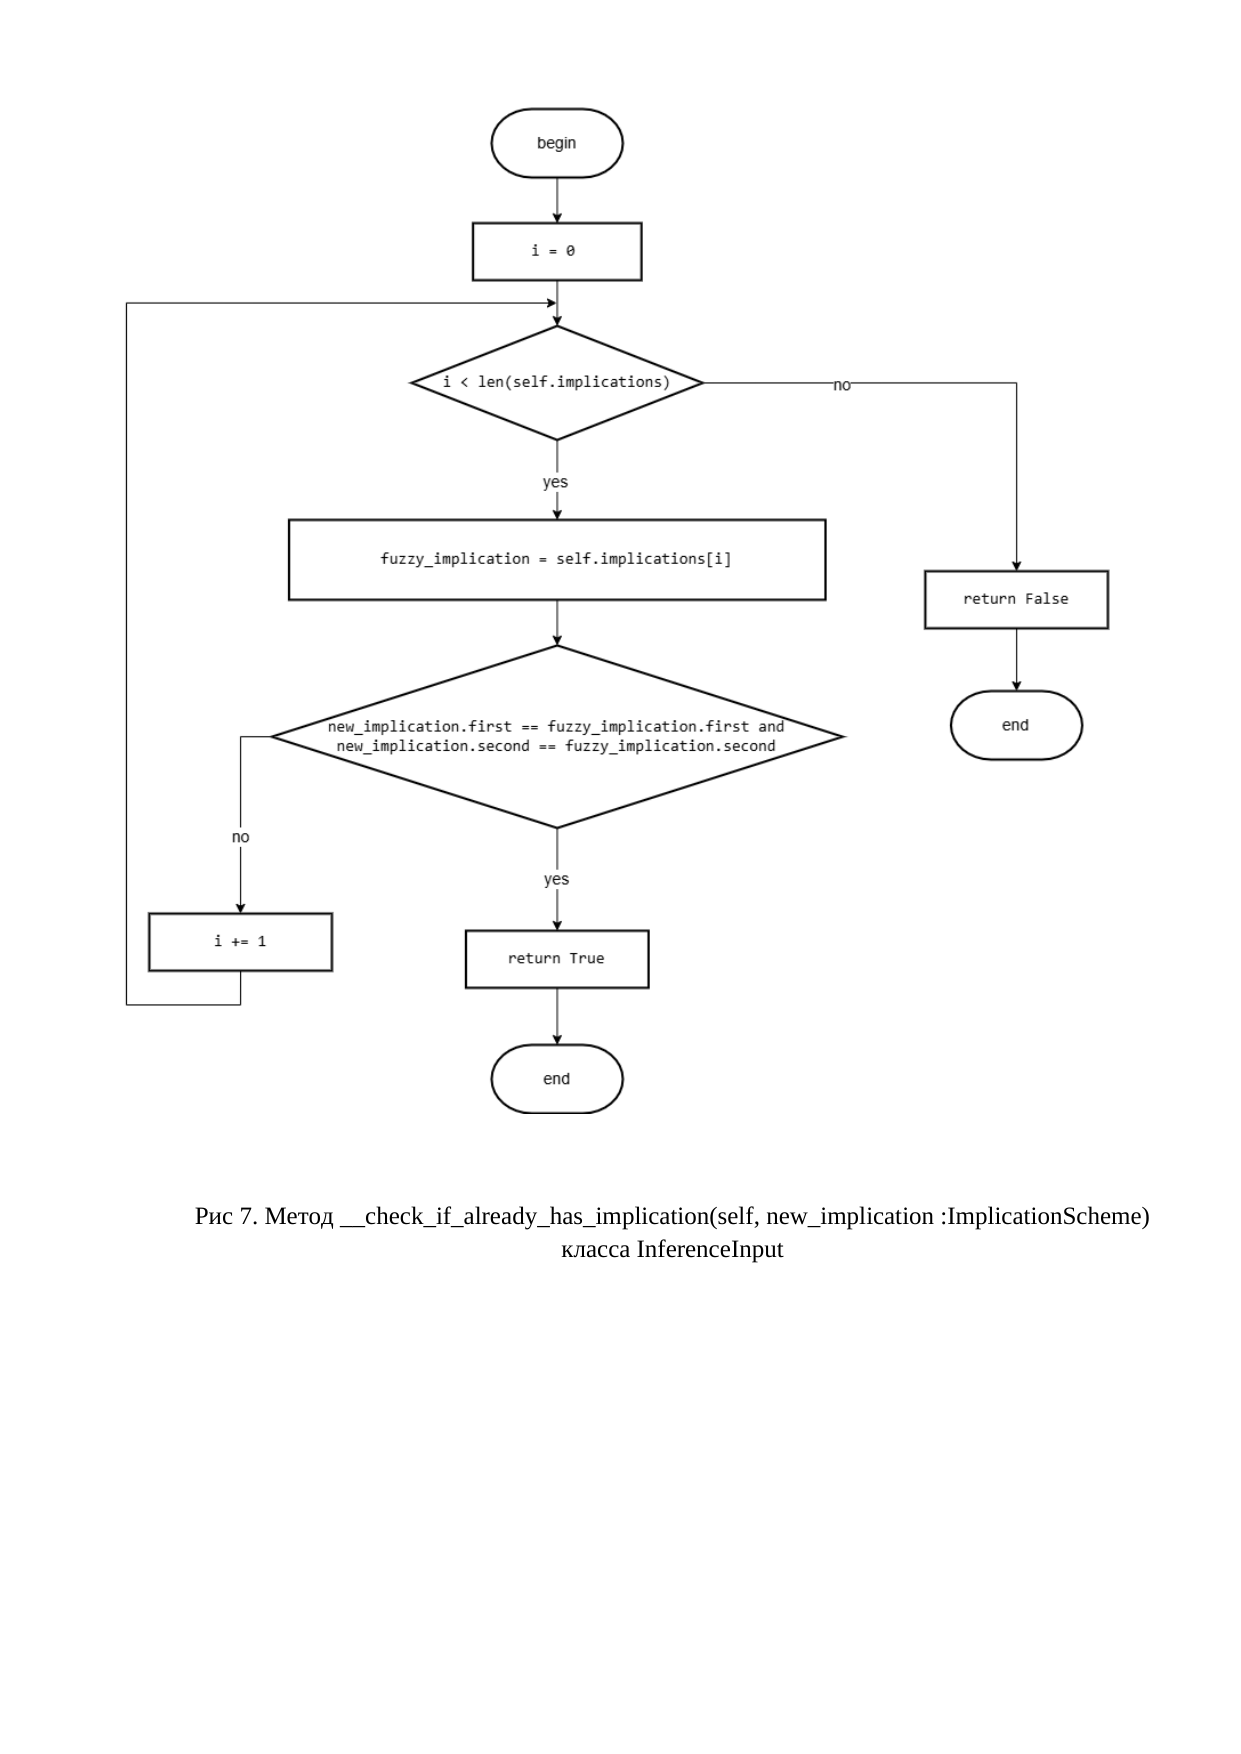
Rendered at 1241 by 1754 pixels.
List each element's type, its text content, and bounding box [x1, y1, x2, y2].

picture [118, 88, 1152, 1114]
list Рис 7. Метод __check_if_already_has_implication(self, new_implication :ImplicationScheme) класса InferenceInput [193, 1201, 1152, 1262]
